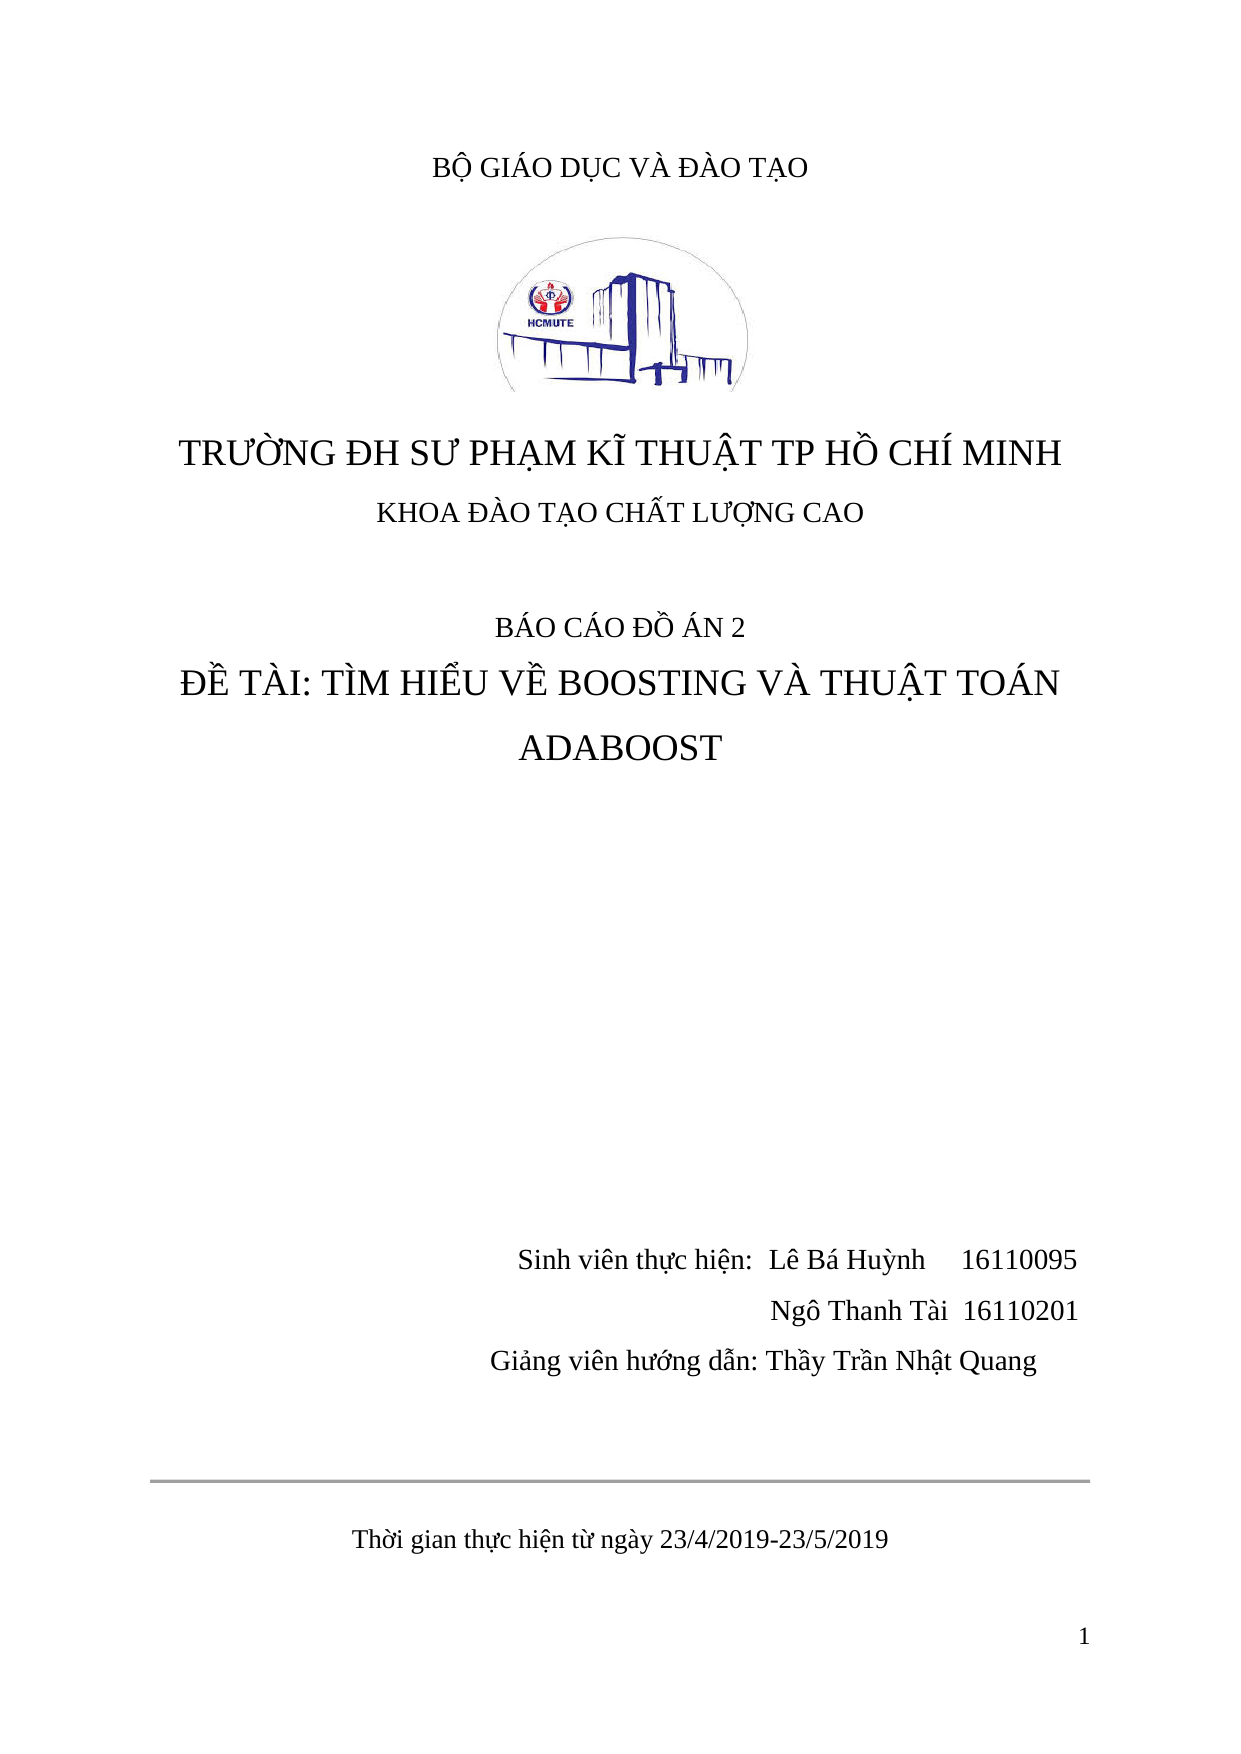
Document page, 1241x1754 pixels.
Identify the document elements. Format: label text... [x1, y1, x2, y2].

text Thời gian thực hiện từ ngày 23/4/2019-23/5/2019 [150, 1523, 1090, 1554]
picture [493, 235, 757, 392]
text ĐỀ TÀI: TÌM HIỂU VỀ BOOSTING VÀ THUẬT TOÁN ADABOOST [150, 660, 1090, 768]
text BỘ GIÁO DỤC VÀ ĐÀO TẠO [150, 150, 1090, 183]
text BÁO CÁO ĐỒ ÁN 2 [150, 610, 1090, 643]
text KHOA ĐÀO TẠO CHẤT LƯỢNG CAO [150, 495, 1090, 528]
text Sinh viên thực hiện: Lê Bá Huỳnh 16110095 [504, 1242, 1090, 1276]
text TRƯỜNG ĐH SƯ PHẠM KĨ THUẬT TP HỒ CHÍ MINH [150, 200, 1090, 473]
text Ngô Thanh Tài 16110201 [525, 1293, 1090, 1326]
text Giảng viên hướng dẫn: Thầy Trần Nhật Quang [469, 1343, 1090, 1377]
